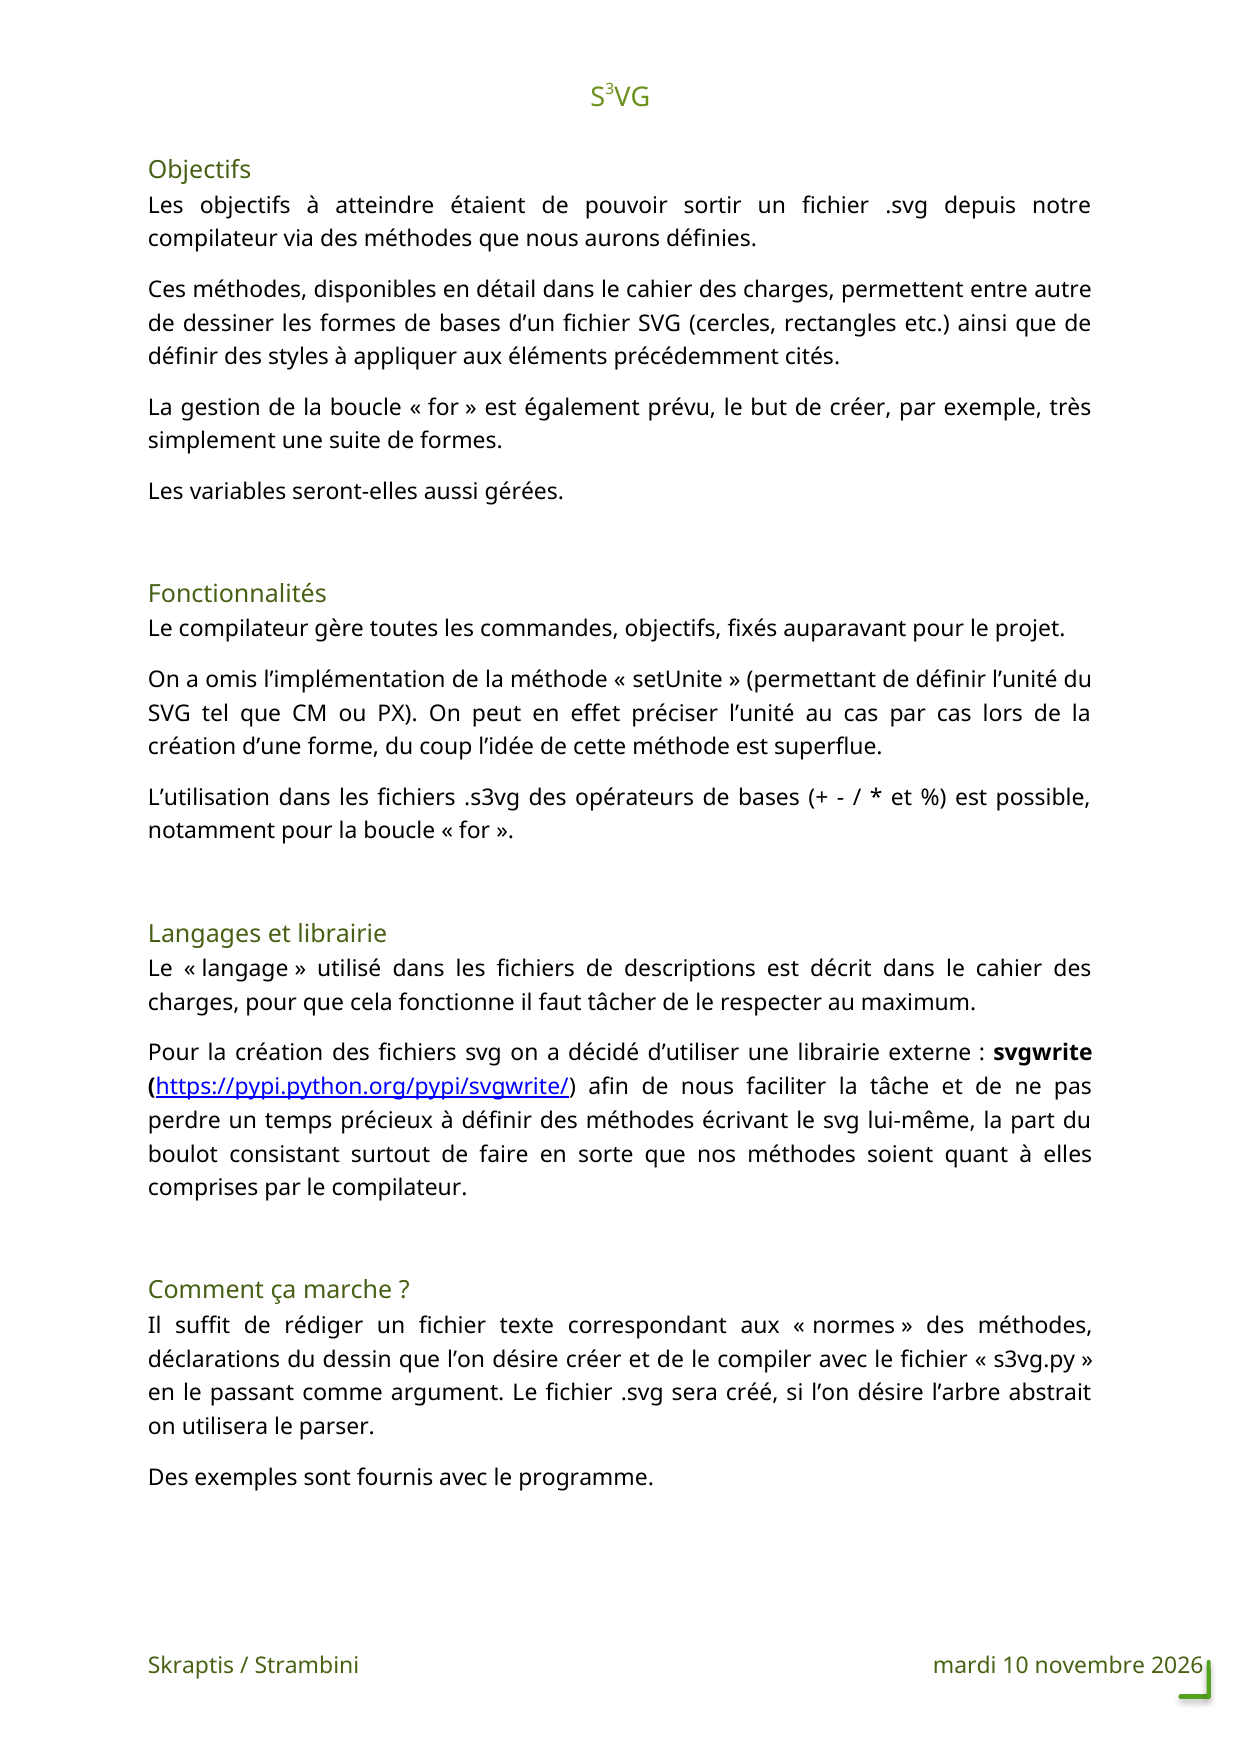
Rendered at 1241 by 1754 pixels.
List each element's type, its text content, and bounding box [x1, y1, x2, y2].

text Des exemples sont fournis avec le programme. [148, 1461, 1093, 1492]
subtitle Objectifs [148, 152, 1093, 186]
text Le compilateur gère toutes les commandes, objectifs, fixés auparavant pour le projet. [148, 612, 1093, 644]
subtitle Fonctionnalités [148, 576, 1093, 610]
text Pour la création des fichiers svg on a décidé d’utiliser une librairie externe : svgwrite (https://pypi.python.org/pypi/svgwrite/) afin de nous faciliter la tâche et de ne pas perdre un temps précieux à définir des méthodes écrivant le svg lui-même, la part du boulot consistant surtout de faire en sorte que nos méthodes soient quant à elles comprises par le compilateur. [148, 1036, 1093, 1202]
text L’utilisation dans les fichiers .s3vg des opérateurs de bases (+ - / * et %) est possible, notamment pour la boucle « for ». [148, 781, 1093, 846]
subtitle Langages et librairie [148, 915, 1093, 949]
text Il suffit de rédiger un fichier texte correspondant aux « normes » des méthodes, déclarations du dessin que l’on désire créer et de le compiler avec le fichier « s3vg.py » en le passant comme argument. Le fichier .svg sera créé, si l’on désire l’arbre abstrait on utilisera le parser. [148, 1309, 1093, 1441]
text Les variables seront-elles aussi gérées. [148, 475, 1093, 506]
text On a omis l’implémentation de la méthode « setUnite » (permettant de définir l’unité du SVG tel que CM ou PX). On peut en effet préciser l’unité au cas par cas lors de la création d’une forme, du coup l’idée de cette méthode est superflue. [148, 663, 1093, 762]
text Les objectifs à atteindre étaient de pouvoir sortir un fichier .svg depuis notre compilateur via des méthodes que nous aurons définies. [148, 188, 1093, 253]
text La gestion de la boucle « for » est également prévu, le but de créer, par exemple, très simplement une suite de formes. [148, 391, 1093, 456]
text Le « langage » utilisé dans les fichiers de descriptions est décrit dans le cahier des charges, pour que cela fonctionne il faut tâcher de le respecter au maximum. [148, 952, 1093, 1017]
subtitle Comment ça marche ? [148, 1272, 1093, 1306]
text Ces méthodes, disponibles en détail dans le cahier des charges, permettent entre autre de dessiner les formes de bases d’un fichier SVG (cercles, rectangles etc.) ainsi que de définir des styles à appliquer aux éléments précédemment cités. [148, 273, 1093, 371]
